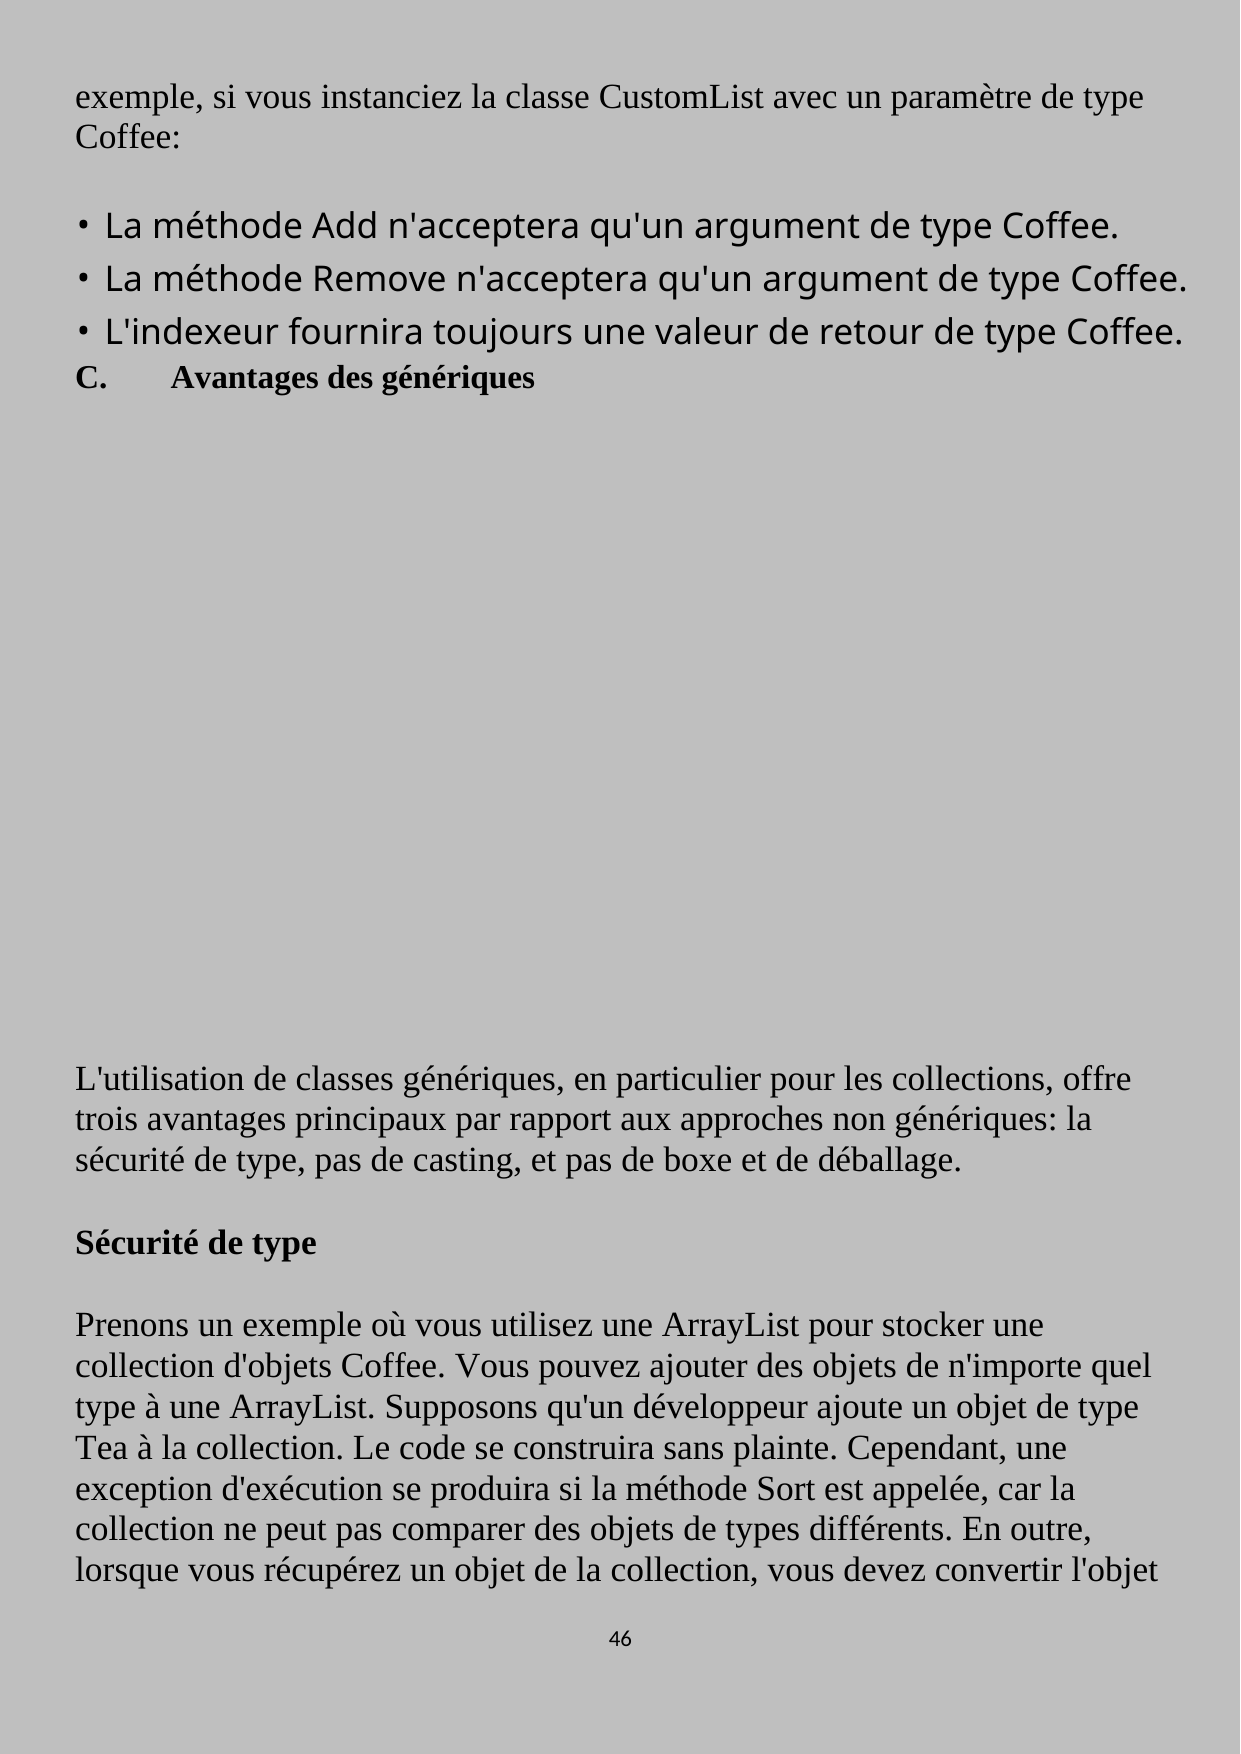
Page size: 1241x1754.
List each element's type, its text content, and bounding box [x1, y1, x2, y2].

table_header La méthode Add n'acceptera qu'un argument de type Coffee. [103, 198, 1240, 251]
table_header • [75, 198, 103, 251]
table_cell • [75, 251, 103, 304]
table_cell La méthode Remove n'acceptera qu'un argument de type Coffee. [103, 251, 1240, 304]
table_cell • [75, 304, 103, 357]
subtitle Avantages des génériques [75, 357, 1165, 396]
text L'utilisation de classes génériques, en particulier pour les collections, offre trois avantages principaux par rapport aux approches non génériques: la sécurité de type, pas de casting, et pas de boxe et de déballage. [75, 1057, 1165, 1179]
text Sécurité de type [75, 1221, 1165, 1262]
table_cell L'indexeur fournira toujours une valeur de retour de type Coffee. [103, 304, 1240, 357]
